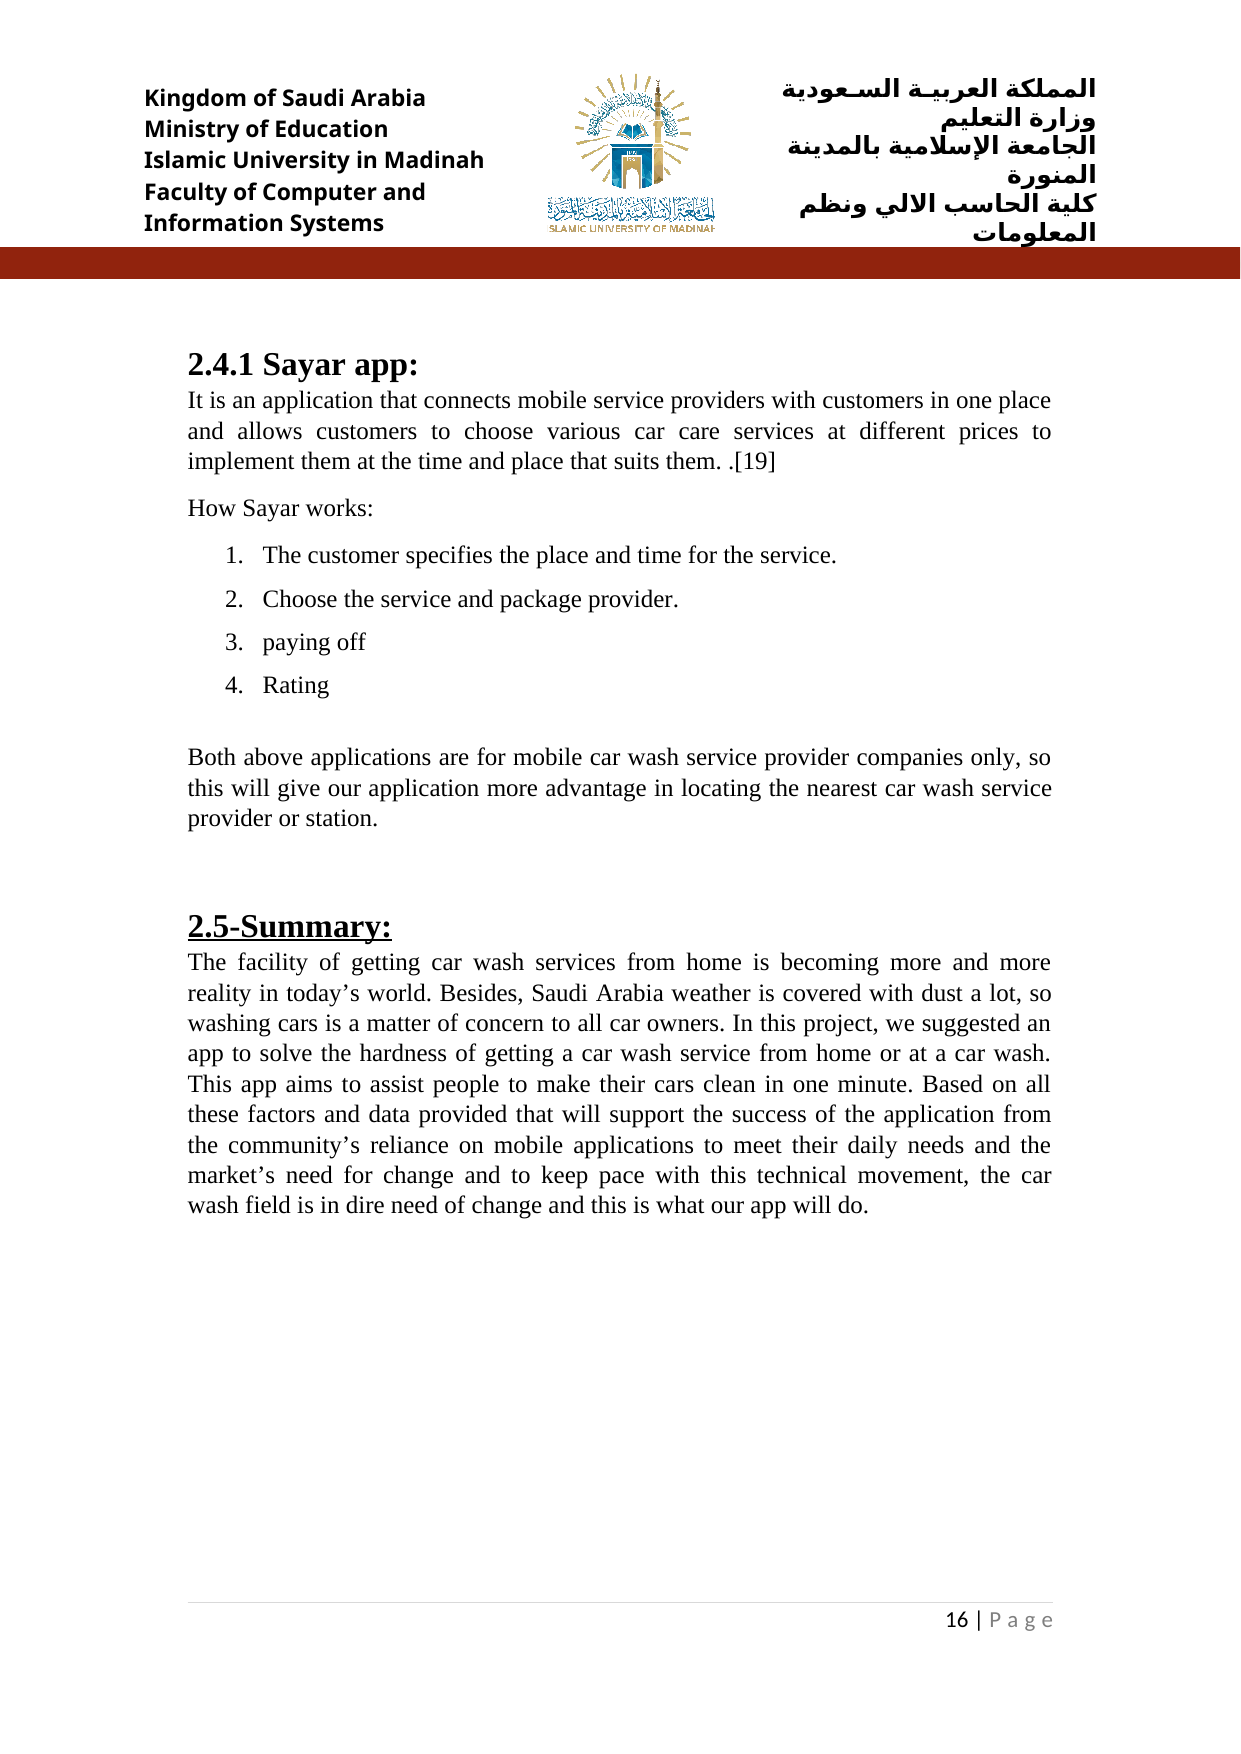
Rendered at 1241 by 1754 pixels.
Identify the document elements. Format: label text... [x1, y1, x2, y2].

text Both above applications are for mobile car wash service provider companies only, so this will give our application more advantage in locating the nearest car wash service provider or station. [187, 742, 1053, 832]
list Choose the service and package provider. [225, 584, 1053, 612]
subtitle 2.5-Summary: [187, 906, 1053, 944]
picture [546, 73, 715, 230]
text It is an application that connects mobile service providers with customers in one place and allows customers to choose various car care services at different prices to implement them at the time and place that suits them. .[19] [187, 385, 1053, 475]
list Rating [225, 670, 1053, 699]
text How Sayar works: [187, 493, 1053, 522]
list The customer specifies the place and time for the service. [225, 540, 1053, 569]
subtitle 2.4.1 Sayar app: [187, 344, 1053, 382]
text The facility of getting car wash services from home is becoming more and more reality in today’s world. Besides, Saudi Arabia weather is covered with dust a lot, so washing cars is a matter of concern to all car owners. In this project, we suggested an app to solve the hardness of getting a car wash service from home or at a car wash. This app aims to assist people to make their cars clean in one minute. Based on all these factors and data provided that will support the success of the application from the community’s reliance on mobile applications to meet their daily needs and the market’s need for change and to keep pace with this technical movement, the car wash field is in dire need of change and this is what our app will do. [187, 947, 1053, 1219]
list paying off [225, 627, 1053, 656]
